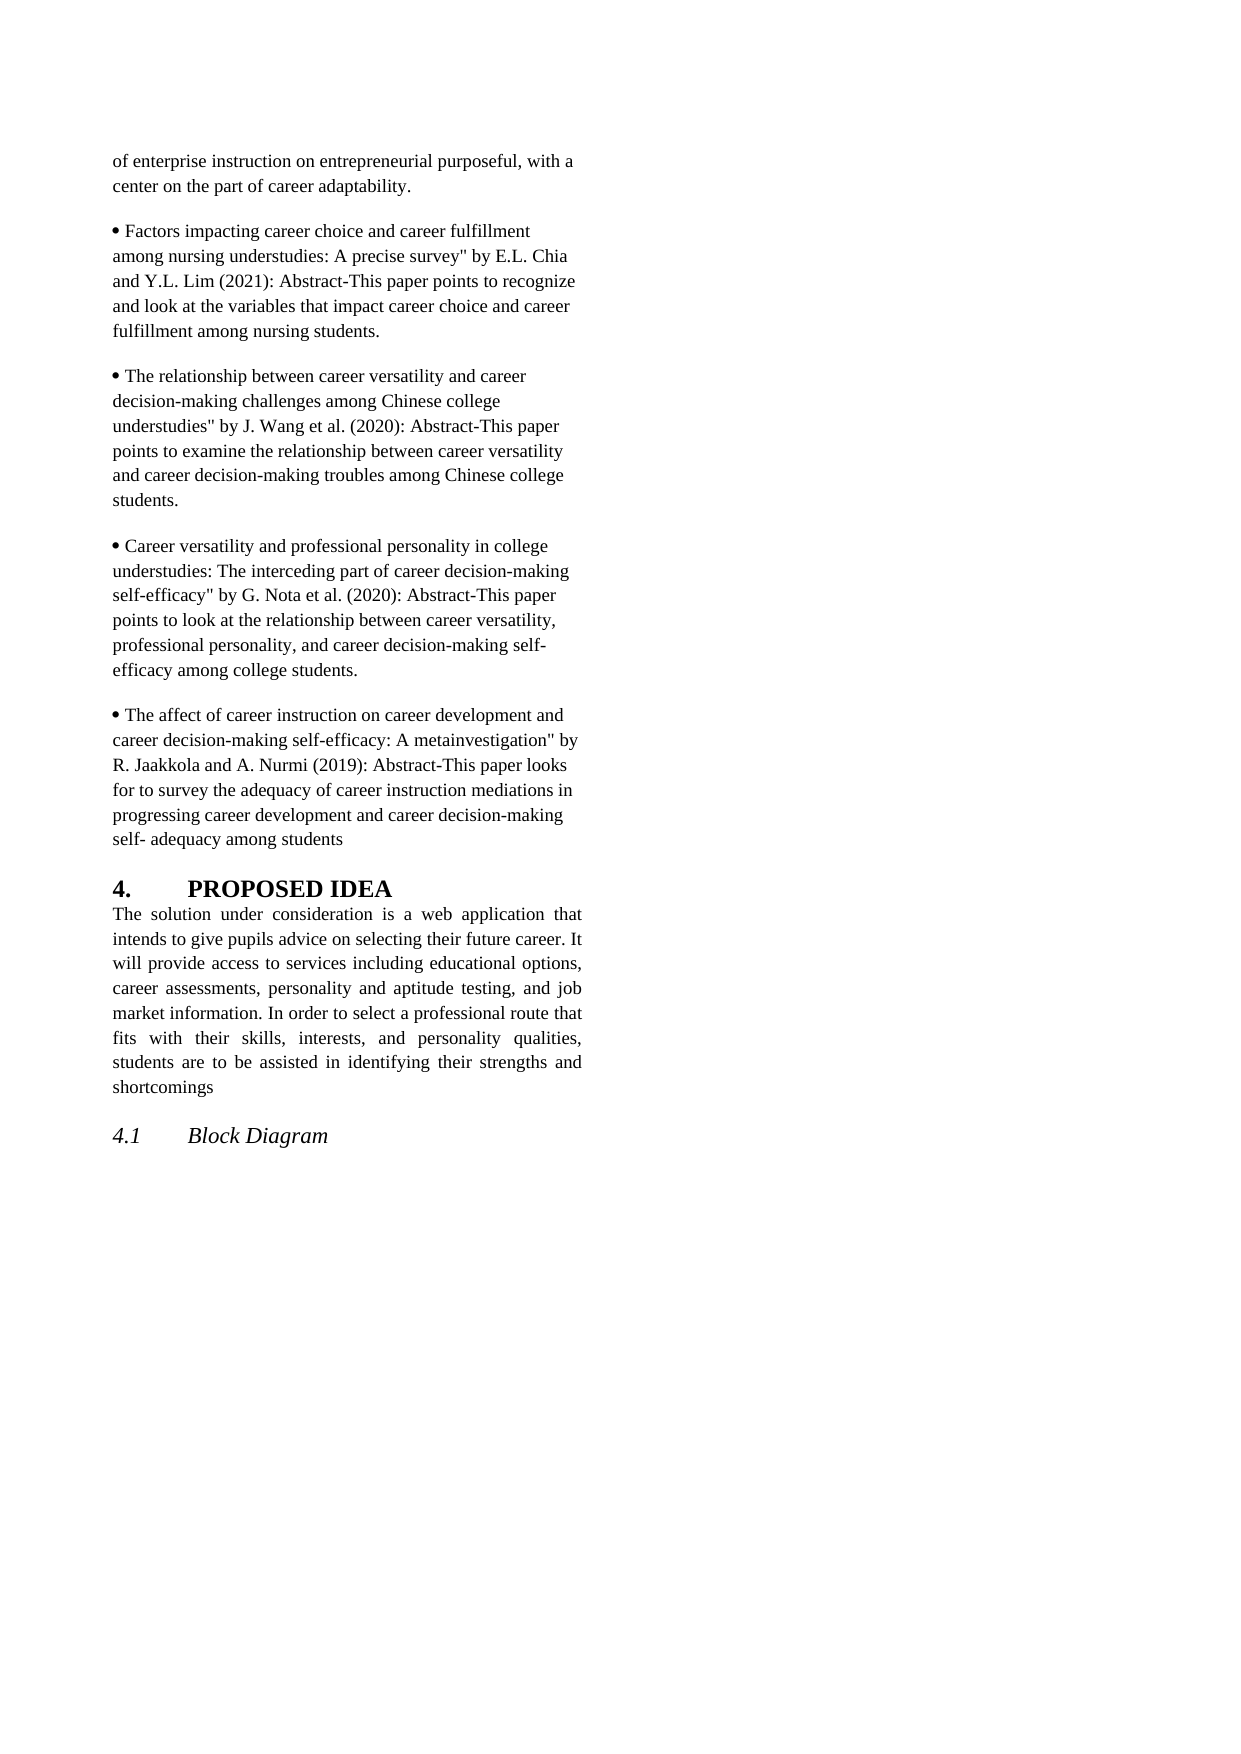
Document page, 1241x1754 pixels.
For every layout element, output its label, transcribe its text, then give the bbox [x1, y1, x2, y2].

text Career versatility and professional personality in college understudies: The interceding part of career decision-making self-efficacy" by G. Nota et al. (2020): Abstract-This paper points to look at the relationship between career versatility, professional personality, and career decision-making self-efficacy among college students. [112, 535, 583, 680]
subtitle PROPOSED IDEA [112, 874, 583, 903]
subtitle Block Diagram [112, 1122, 583, 1148]
text The relationship between career versatility and career decision-making challenges among Chinese college understudies" by J. Wang et al. (2020): Abstract-This paper points to examine the relationship between career versatility and career decision-making troubles among Chinese college students. [112, 365, 583, 511]
text The solution under consideration is a web application that intends to give pupils advice on selecting their future career. It will provide access to services including educational options, career assessments, personality and aptitude testing, and job market information. In order to select a professional route that fits with their skills, interests, and personality qualities, students are to be assisted in identifying their strengths and shortcomings [112, 903, 583, 1098]
text Factors impacting career choice and career fulfillment among nursing understudies: A precise survey" by E.L. Chia and Y.L. Lim (2021): Abstract-This paper points to recognize and look at the variables that impact career choice and career fulfillment among nursing students. [112, 220, 583, 341]
text The affect of career instruction on career development and career decision-making self-efficacy: A metainvestigation" by R. Jaakkola and A. Nurmi (2019): Abstract-This paper looks for to survey the adequacy of career instruction mediations in progressing career development and career decision-making self- adequacy among students [112, 704, 583, 850]
